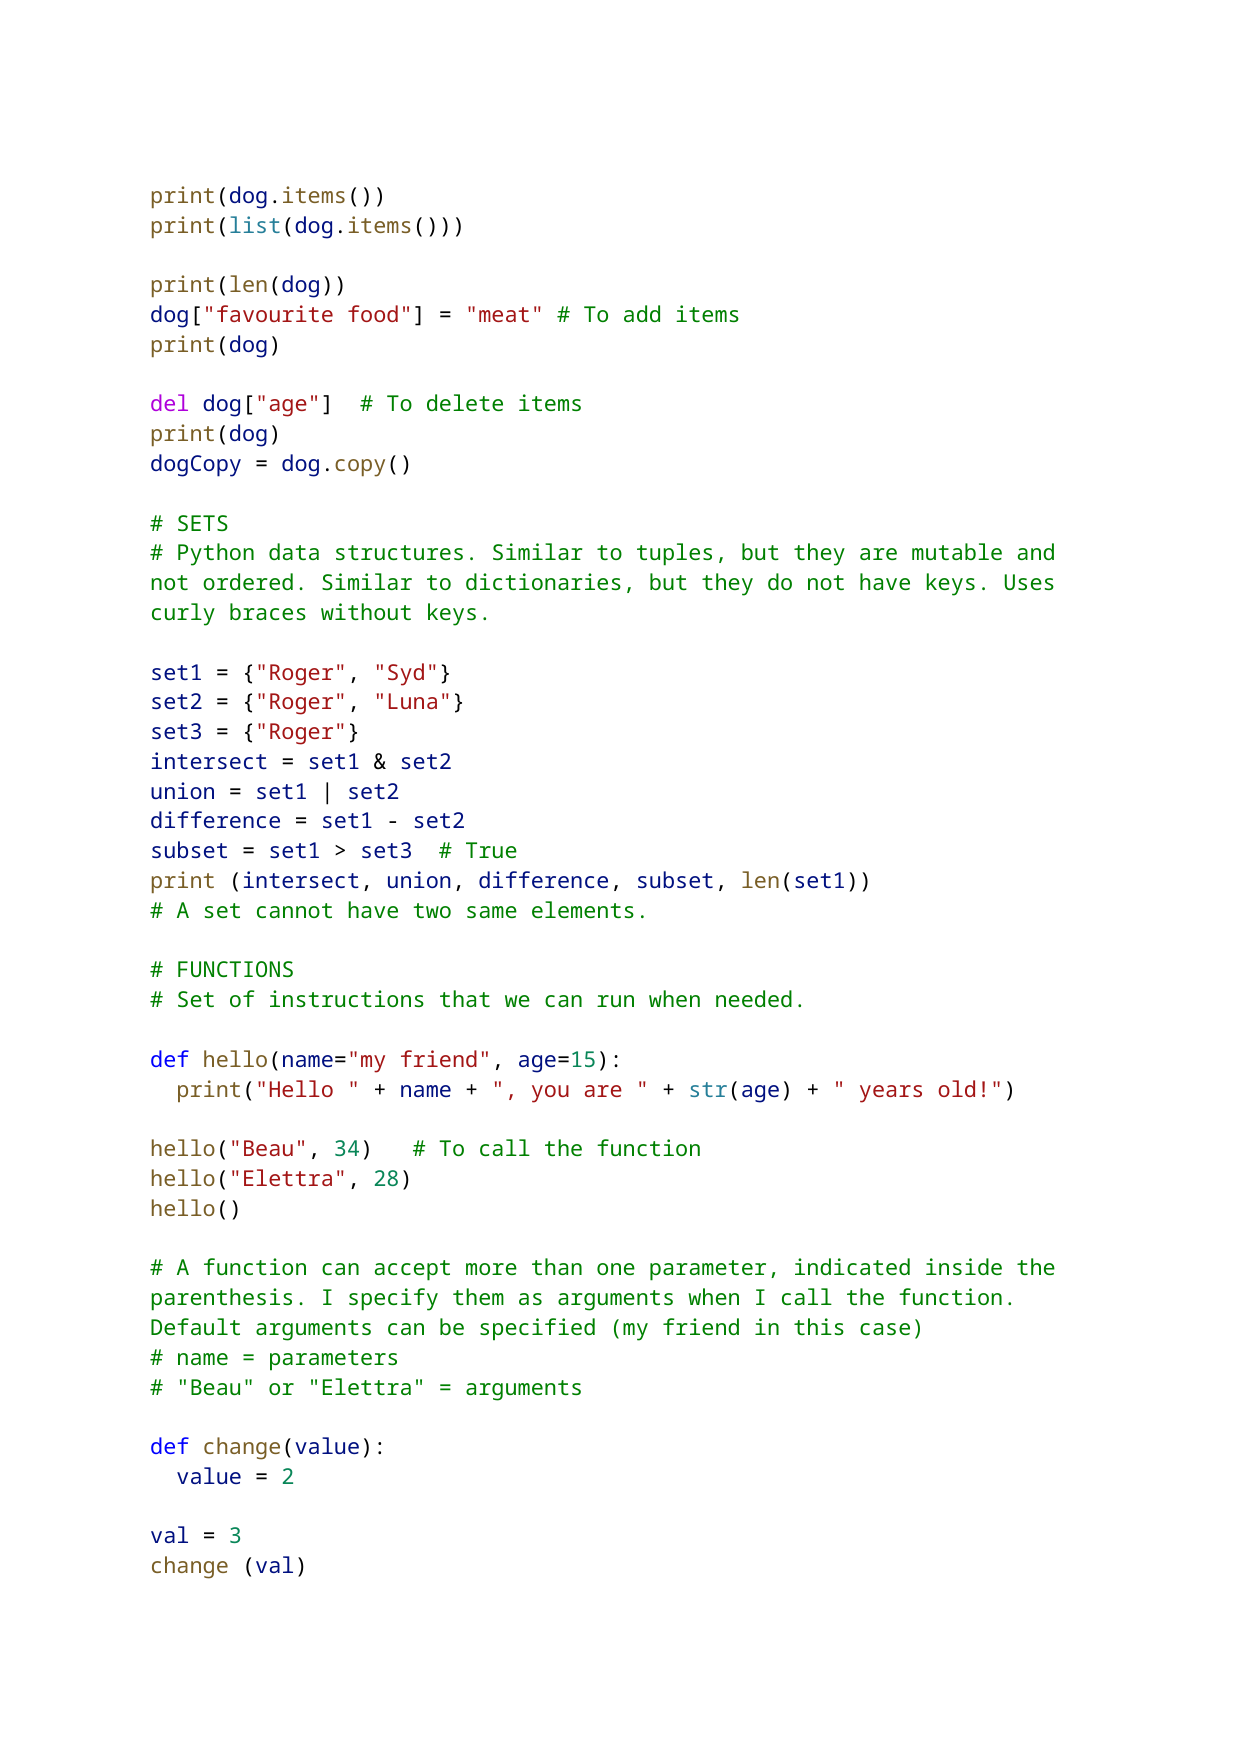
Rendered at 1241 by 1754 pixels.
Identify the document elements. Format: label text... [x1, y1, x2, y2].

text set1 = {"Roger", "Syd"} [150, 656, 1090, 686]
text def hello(name="my friend", age=15): [150, 1044, 1090, 1073]
text change (val) [150, 1550, 1090, 1580]
text difference = set1 - set2 [150, 805, 1090, 835]
text hello("Elettra", 28) [150, 1163, 1090, 1193]
text subset = set1 > set3 # True [150, 835, 1090, 865]
text def change(value): [150, 1431, 1090, 1461]
text set2 = {"Roger", "Luna"} [150, 686, 1090, 716]
text print(dog) [150, 418, 1090, 448]
text print("Hello " + name + ", you are " + str(age) + " years old!") [150, 1073, 1090, 1103]
text print(list(dog.items())) [150, 209, 1090, 239]
text value = 2 [150, 1461, 1090, 1491]
text dog["favourite food"] = "meat" # To add items [150, 299, 1090, 329]
text intersect = set1 & set2 [150, 746, 1090, 776]
text # FUNCTIONS [150, 954, 1090, 984]
text # A function can accept more than one parameter, indicated inside the parenthesis. I specify them as arguments when I call the function. Default arguments can be specified (my friend in this case) [150, 1252, 1090, 1342]
text union = set1 | set2 [150, 776, 1090, 805]
text # Python data structures. Similar to tuples, but they are mutable and not ordered. Similar to dictionaries, but they do not have keys. Uses curly braces without keys. [150, 537, 1090, 627]
text print(len(dog)) [150, 269, 1090, 299]
text # SETS [150, 507, 1090, 537]
text # name = parameters [150, 1342, 1090, 1371]
text dogCopy = dog.copy() [150, 448, 1090, 478]
text # Set of instructions that we can run when needed. [150, 984, 1090, 1014]
text print(dog) [150, 329, 1090, 358]
text # A set cannot have two same elements. [150, 895, 1090, 924]
text hello("Beau", 34) # To call the function [150, 1133, 1090, 1163]
text del dog["age"] # To delete items [150, 388, 1090, 418]
text print(dog.items()) [150, 180, 1090, 209]
text hello() [150, 1193, 1090, 1222]
text set3 = {"Roger"} [150, 716, 1090, 746]
text print (intersect, union, difference, subset, len(set1)) [150, 865, 1090, 895]
text # "Beau" or "Elettra" = arguments [150, 1371, 1090, 1401]
text val = 3 [150, 1520, 1090, 1550]
